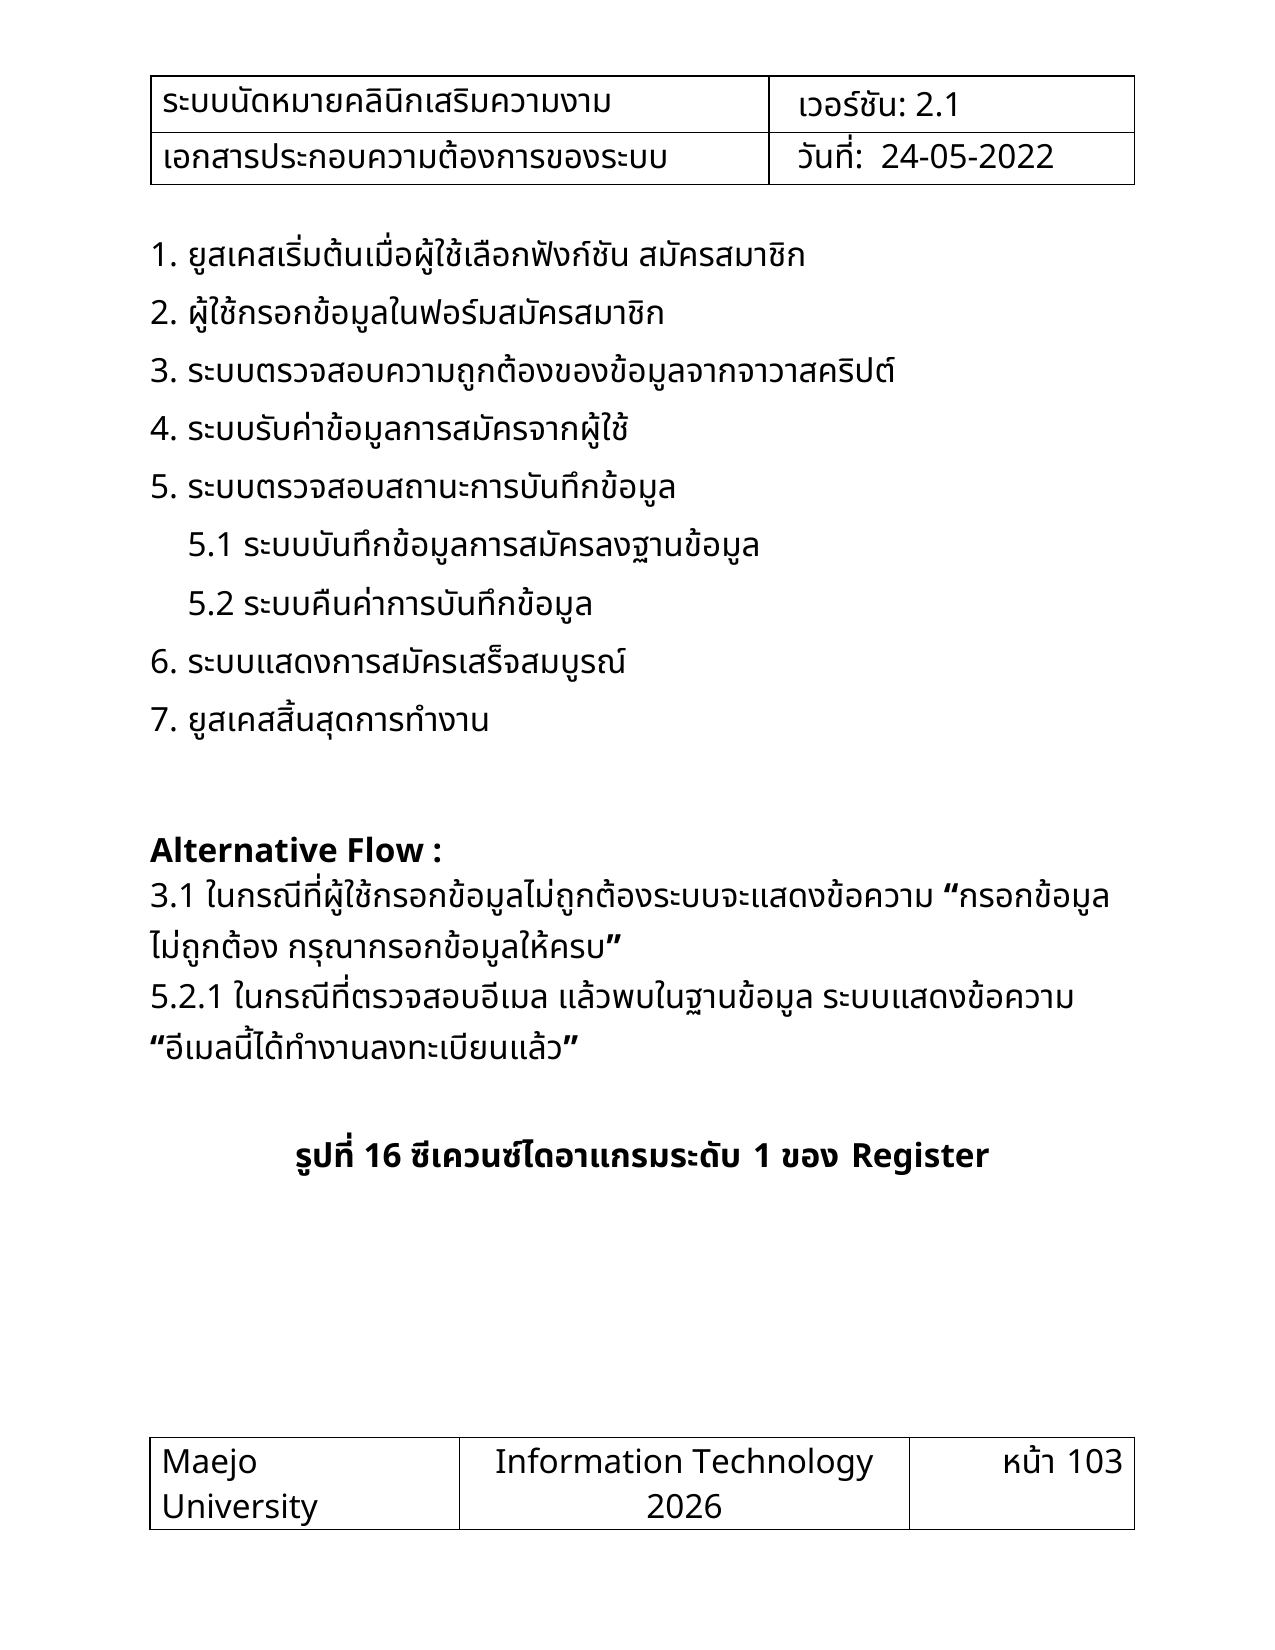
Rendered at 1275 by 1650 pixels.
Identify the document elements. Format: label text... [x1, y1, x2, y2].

text Alternative Flow : [150, 827, 1134, 872]
list ระบบตรวจสอบสถานะการบันทึกข้อมูล [150, 463, 1134, 514]
list ระบบรับค่าข้อมูลการสมัครจากผู้ใช้ [150, 405, 1134, 456]
list ระบบตรวจสอบความถูกต้องของข้อมูลจากจาวาสคริปต์ [150, 347, 1134, 397]
list 5.1 ระบบบันทึกข้อมูลการสมัครลงฐานข้อมูล [187, 521, 1134, 572]
text 5.2.1 ในกรณีที่ตรวจสอบอีเมล แล้วพบในฐานข้อมูล ระบบแสดงข้อความ “อีเมลนี้ได้ทำงานลงทะเบียนแล้ว” [150, 973, 1134, 1074]
list ผู้ใช้กรอกข้อมูลในฟอร์มสมัครสมาชิก [150, 289, 1134, 339]
list ยูสเคสสิ้นสุดการทำงาน [150, 696, 1134, 746]
list ระบบแสดงการสมัครเสร็จสมบูรณ์ [150, 637, 1134, 688]
list 5.2 ระบบคืนค่าการบันทึกข้อมูล [187, 579, 1134, 630]
text 3.1 ในกรณีที่ผู้ใช้กรอกข้อมูลไม่ถูกต้องระบบจะแสดงข้อความ “กรอกข้อมูลไม่ถูกต้อง กรุณากรอกข้อมูลให้ครบ” [150, 872, 1134, 973]
text รูปที่ 16 ซีเควนซ์ไดอาแกรมระดับ 1 ของ Register [150, 1132, 1134, 1183]
list ยูสเคสเริ่มต้นเมื่อผู้ใช้เลือกฟังก์ชัน สมัครสมาชิก [150, 231, 1134, 281]
